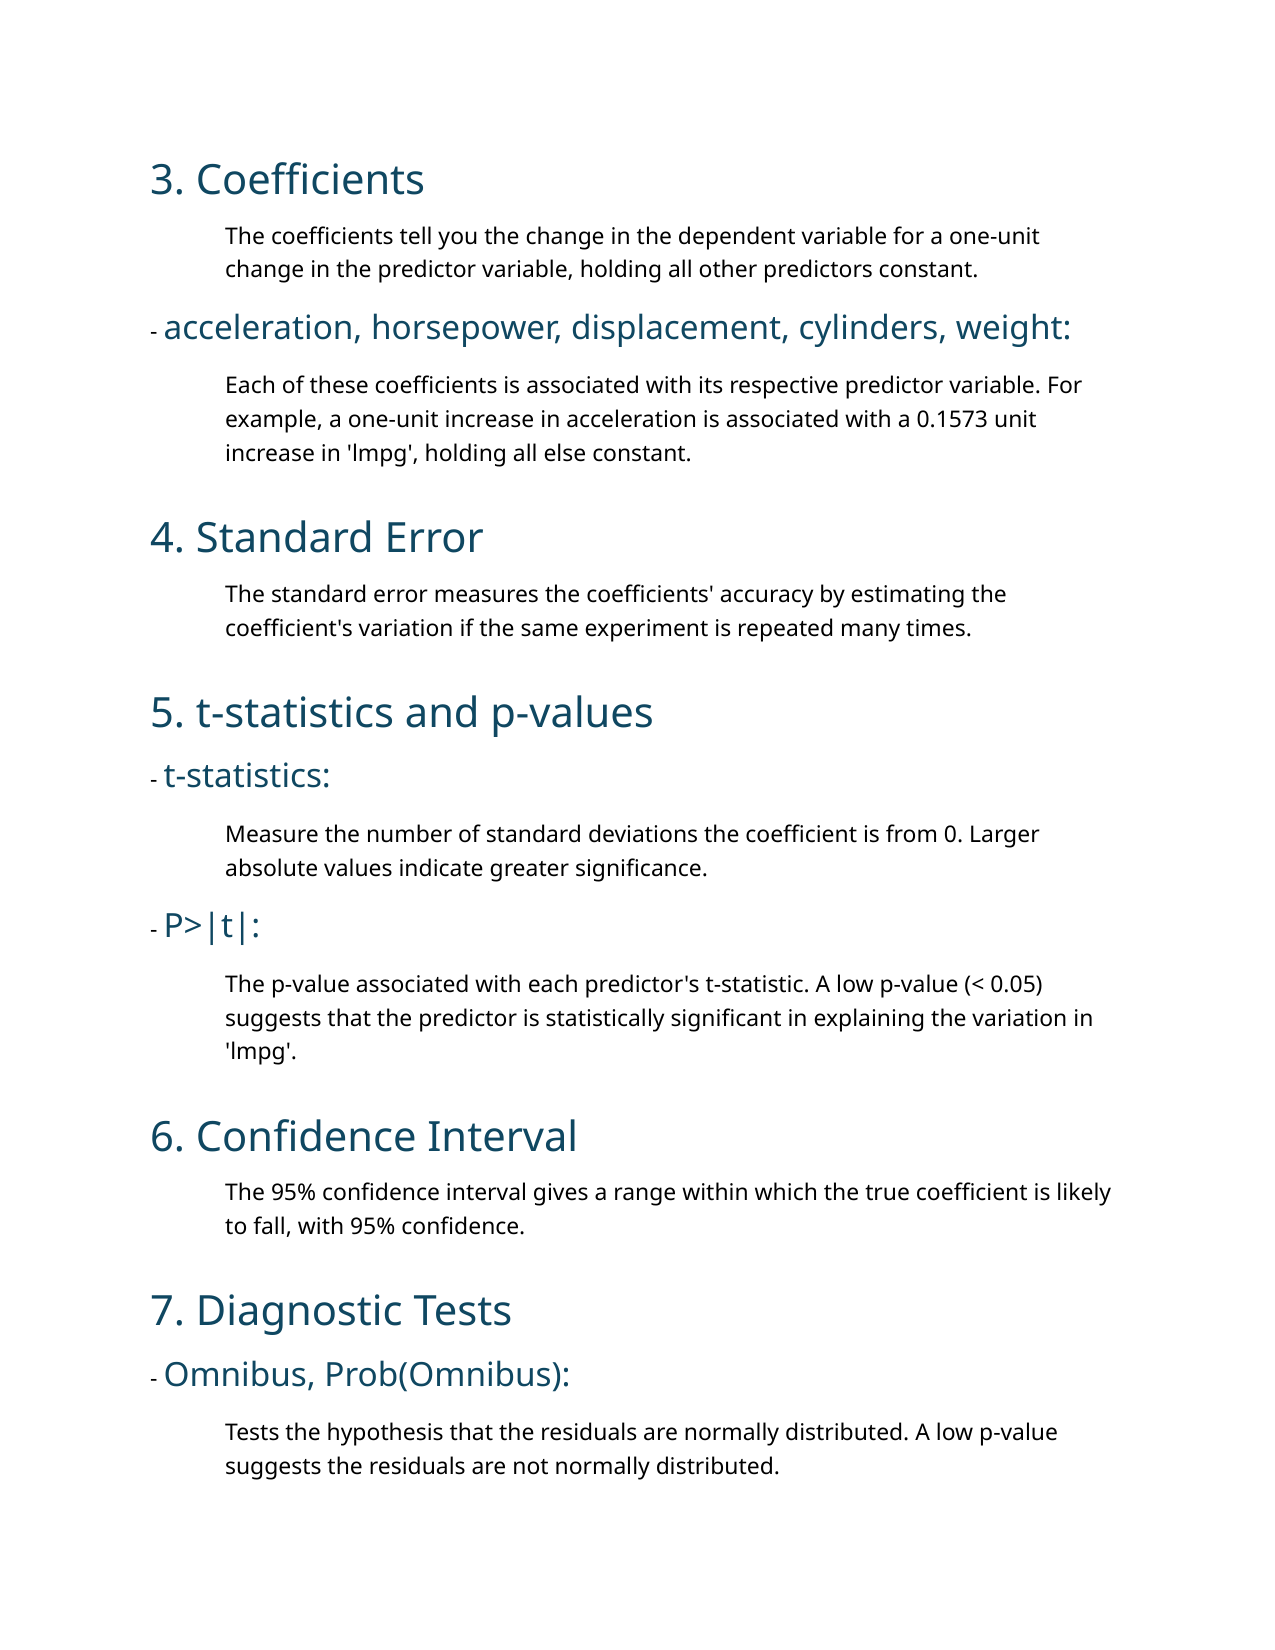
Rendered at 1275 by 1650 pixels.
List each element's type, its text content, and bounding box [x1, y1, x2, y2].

text The coefficients tell you the change in the dependent variable for a one-unit change in the predictor variable, holding all other predictors constant. [225, 219, 1125, 284]
text The standard error measures the coefficients' accuracy by estimating the coefficient's variation if the same experiment is repeated many times. [225, 578, 1125, 643]
subtitle 6. Confidence Interval [150, 1106, 1125, 1163]
text - Omnibus, Prob(Omnibus): [150, 1351, 1125, 1396]
subtitle 3. Coefficients [150, 150, 1125, 207]
text The 95% confidence interval gives a range within which the true coefficient is likely to fall, with 95% confidence. [225, 1176, 1125, 1241]
subtitle 4. Standard Error [150, 508, 1125, 565]
subtitle 7. Diagnostic Tests [150, 1281, 1125, 1338]
text - P>|t|: [150, 902, 1125, 947]
text - t-statistics: [150, 752, 1125, 798]
text - acceleration, horsepower, displacement, cylinders, weight: [150, 304, 1125, 349]
text The p-value associated with each predictor's t-statistic. A low p-value (< 0.05) suggests that the predictor is statistically significant in explaining the variation in 'lmpg'. [225, 968, 1125, 1066]
text Tests the hypothesis that the residuals are normally distributed. A low p-value suggests the residuals are not normally distributed. [225, 1416, 1125, 1481]
text Measure the number of standard deviations the coefficient is from 0. Larger absolute values indicate greater significance. [225, 818, 1125, 883]
subtitle 5. t-statistics and p-values [150, 683, 1125, 739]
text Each of these coefficients is associated with its respective predictor variable. For example, a one-unit increase in acceleration is associated with a 0.1573 unit increase in 'lmpg', holding all else constant. [225, 369, 1125, 468]
